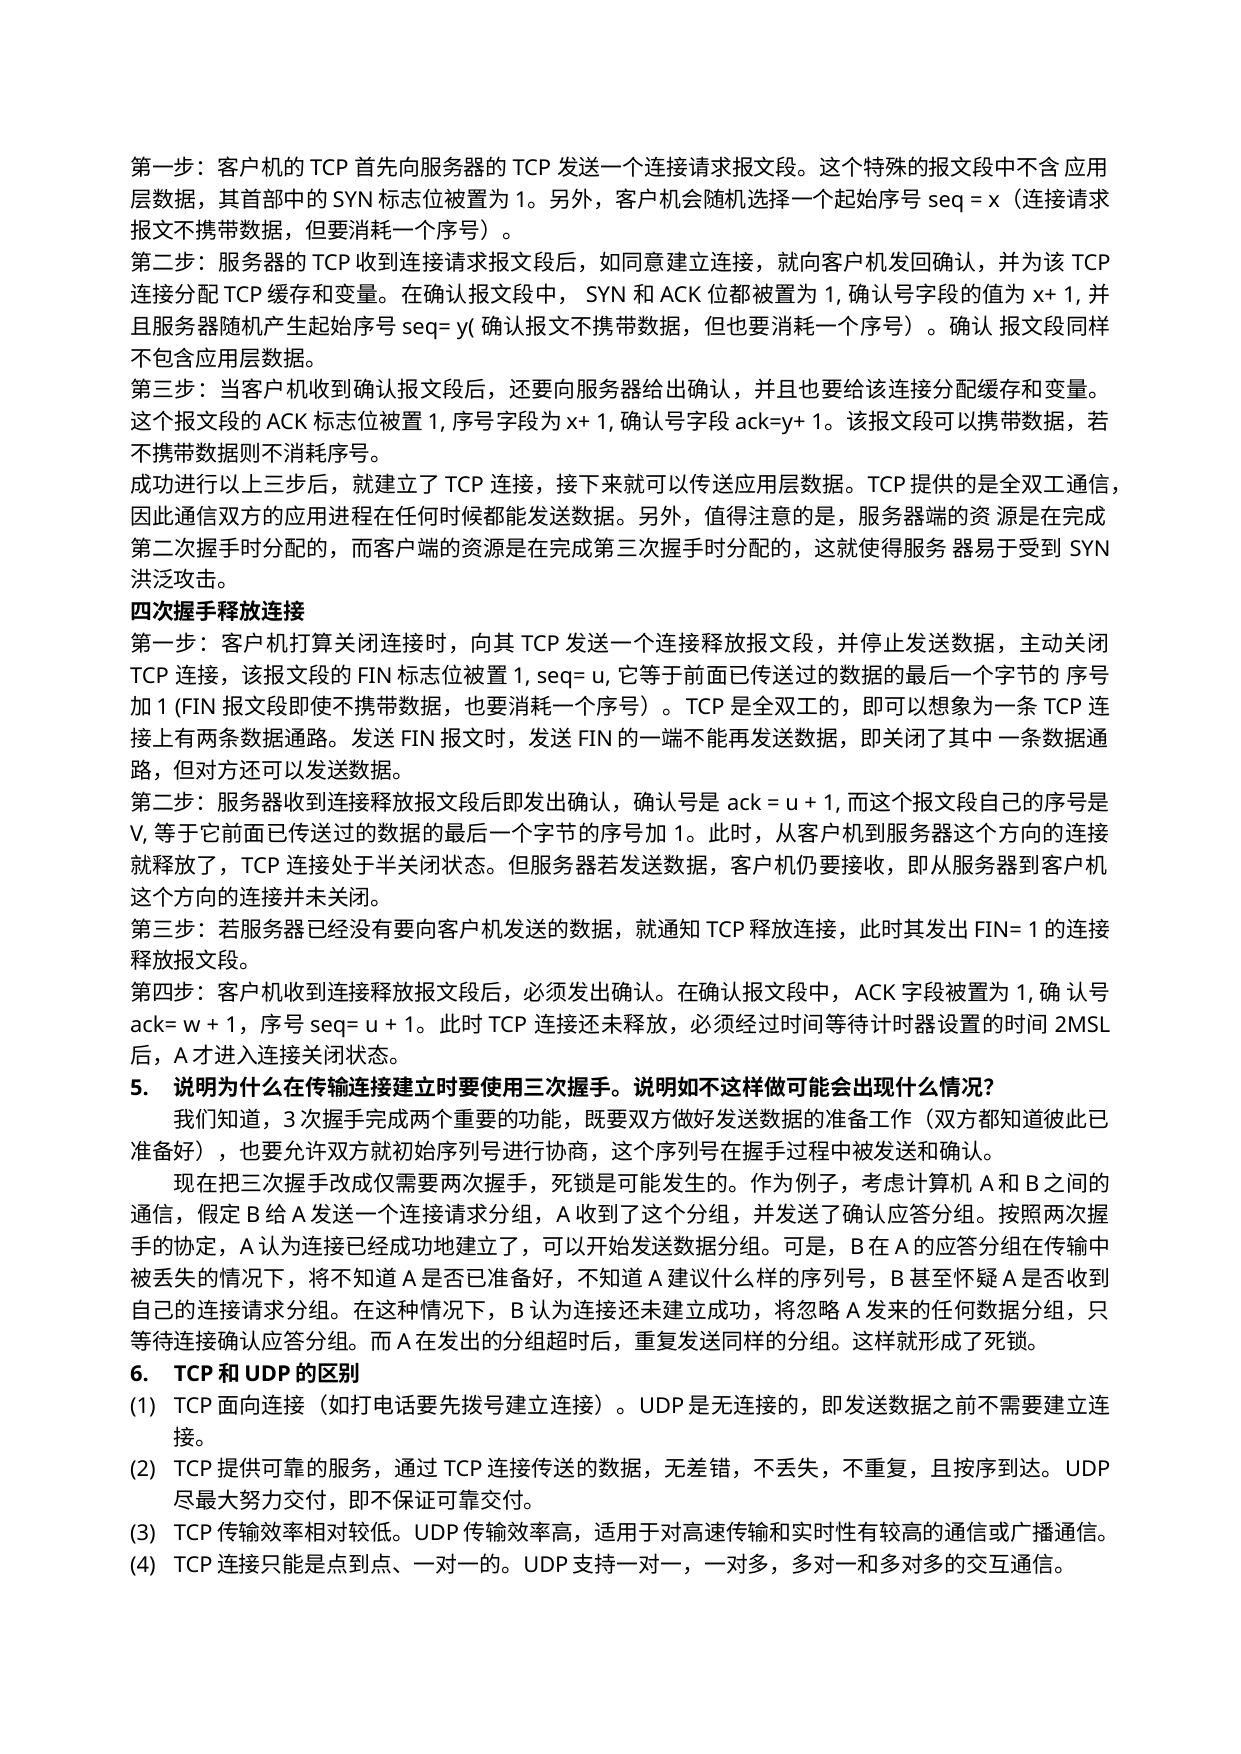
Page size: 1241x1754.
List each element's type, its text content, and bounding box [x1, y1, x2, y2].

list TCP连接只能是点到点、一对一的。UDP支持一对一，一对多，多对一和多对多的交互通信。 [130, 1547, 1110, 1578]
list TCP提供可靠的服务，通过TCP连接传送的数据，无差错，不丢失，不重复，且按序到达。UDP尽最大努力交付，即不保证可靠交付。 [130, 1451, 1110, 1515]
text 第三步：若服务器已经没有要向客户机发送的数据，就通知TCP释放连接，此时其发出FIN= 1的连接释放报文段。 [130, 912, 1110, 975]
list 说明为什么在传输连接建立时要使用三次握手。说明如不这样做可能会出现什么情况？ [130, 1070, 1110, 1102]
list TCP和UDP的区别 [130, 1356, 1110, 1388]
list TCP面向连接（如打电话要先拨号建立连接）。UDP是无连接的，即发送数据之前不需要建立连接。 [130, 1388, 1110, 1451]
text 第一步：客户机打算关闭连接时，向其TCP发送一个连接释放报文段，并停止发送数据，主动关闭TCP 连接，该报文段的FIN标志位被置1, seq= u, 它等于前面已传送过的数据的最后一个字节的 序号加1 (FIN 报文段即使不携带数据，也要消耗一个序号）。TCP 是全双工的，即可以想象为一条TCP 连接上有两条数据通路。发送FIN报文时，发送FIN的一端不能再发送数据，即关闭了其中 一条数据通路，但对方还可以发送数据。 [130, 626, 1110, 784]
text 四次握手释放连接 [130, 594, 1110, 626]
text 第三步：当客户机收到确认报文段后，还要向服务器给出确认，并且也要给该连接分配缓存和变量。这个报文段的ACK 标志位被置1, 序号字段为x+ 1, 确认号字段ack=y+ 1。该报文段可以携带数据，若不携带数据则不消耗序号。 [130, 372, 1110, 467]
text 第二步：服务器的TCP收到连接请求报文段后，如同意建立连接，就向客户机发回确认，并为该 TCP 连接分配TCP缓存和变量。在确认报文段中， SYN 和ACK 位都被置为1, 确认号字段的值为 x+ 1, 并且服务器随机产生起始序号seq= y( 确认报文不携带数据，但也要消耗一个序号）。确认 报文段同样不包含应用层数据。 [130, 245, 1110, 372]
text 第一步：客户机的TCP 首先向服务器的TCP 发送一个连接请求报文段。这个特殊的报文段中不含 应用层数据，其首部中的SYN标志位被置为1。另外，客户机会随机选择一个起始序号seq = x（连接请求报文不携带数据，但要消耗一个序号）。 [130, 150, 1110, 245]
text 第四步：客户机收到连接释放报文段后，必须发出确认。在确认报文段中，ACK 字段被置为1, 确 认号ack= w + 1，序号seq= u + 1。此时TCP 连接还未释放，必须经过时间等待计时器设置的时间2MSL 后，A才进入连接关闭状态。 [130, 975, 1110, 1070]
text 现在把三次握手改成仅需要两次握手，死锁是可能发生的。作为例子，考虑计算机A和B之间的通信，假定B给A发送一个连接请求分组，A收到了这个分组，并发送了确认应答分组。按照两次握手的协定，A认为连接已经成功地建立了，可以开始发送数据分组。可是，B在A的应答分组在传输中被丢失的情况下，将不知道A是否已准备好，不知道A建议什么样的序列号，B甚至怀疑A是否收到自己的连接请求分组。在这种情况下，B认为连接还未建立成功，将忽略A发来的任何数据分组，只等待连接确认应答分组。而A在发出的分组超时后，重复发送同样的分组。这样就形成了死锁。 [130, 1166, 1110, 1356]
text 我们知道，3次握手完成两个重要的功能，既要双方做好发送数据的准备工作（双方都知道彼此已准备好），也要允许双方就初始序列号进行协商，这个序列号在握手过程中被发送和确认。 [130, 1102, 1110, 1166]
list TCP传输效率相对较低。UDP传输效率高，适用于对高速传输和实时性有较高的通信或广播通信。 [130, 1515, 1110, 1547]
text 第二步：服务器收到连接释放报文段后即发出确认，确认号是ack = u + 1, 而这个报文段自己的序号是V, 等于它前面已传送过的数据的最后一个字节的序号加1。此时，从客户机到服务器这个方向的连接就释放了，TCP 连接处于半关闭状态。但服务器若发送数据，客户机仍要接收，即从服务器到客户机这个方向的连接并未关闭。 [130, 784, 1110, 912]
text 成功进行以上三步后，就建立了TCP 连接，接下来就可以传送应用层数据。TCP提供的是全双工通信，因此通信双方的应用进程在任何时候都能发送数据。另外，值得注意的是，服务器端的资 源是在完成第二次握手时分配的，而客户端的资源是在完成第三次握手时分配的，这就使得服务 器易于受到SYN 洪泛攻击。 [130, 467, 1110, 594]
